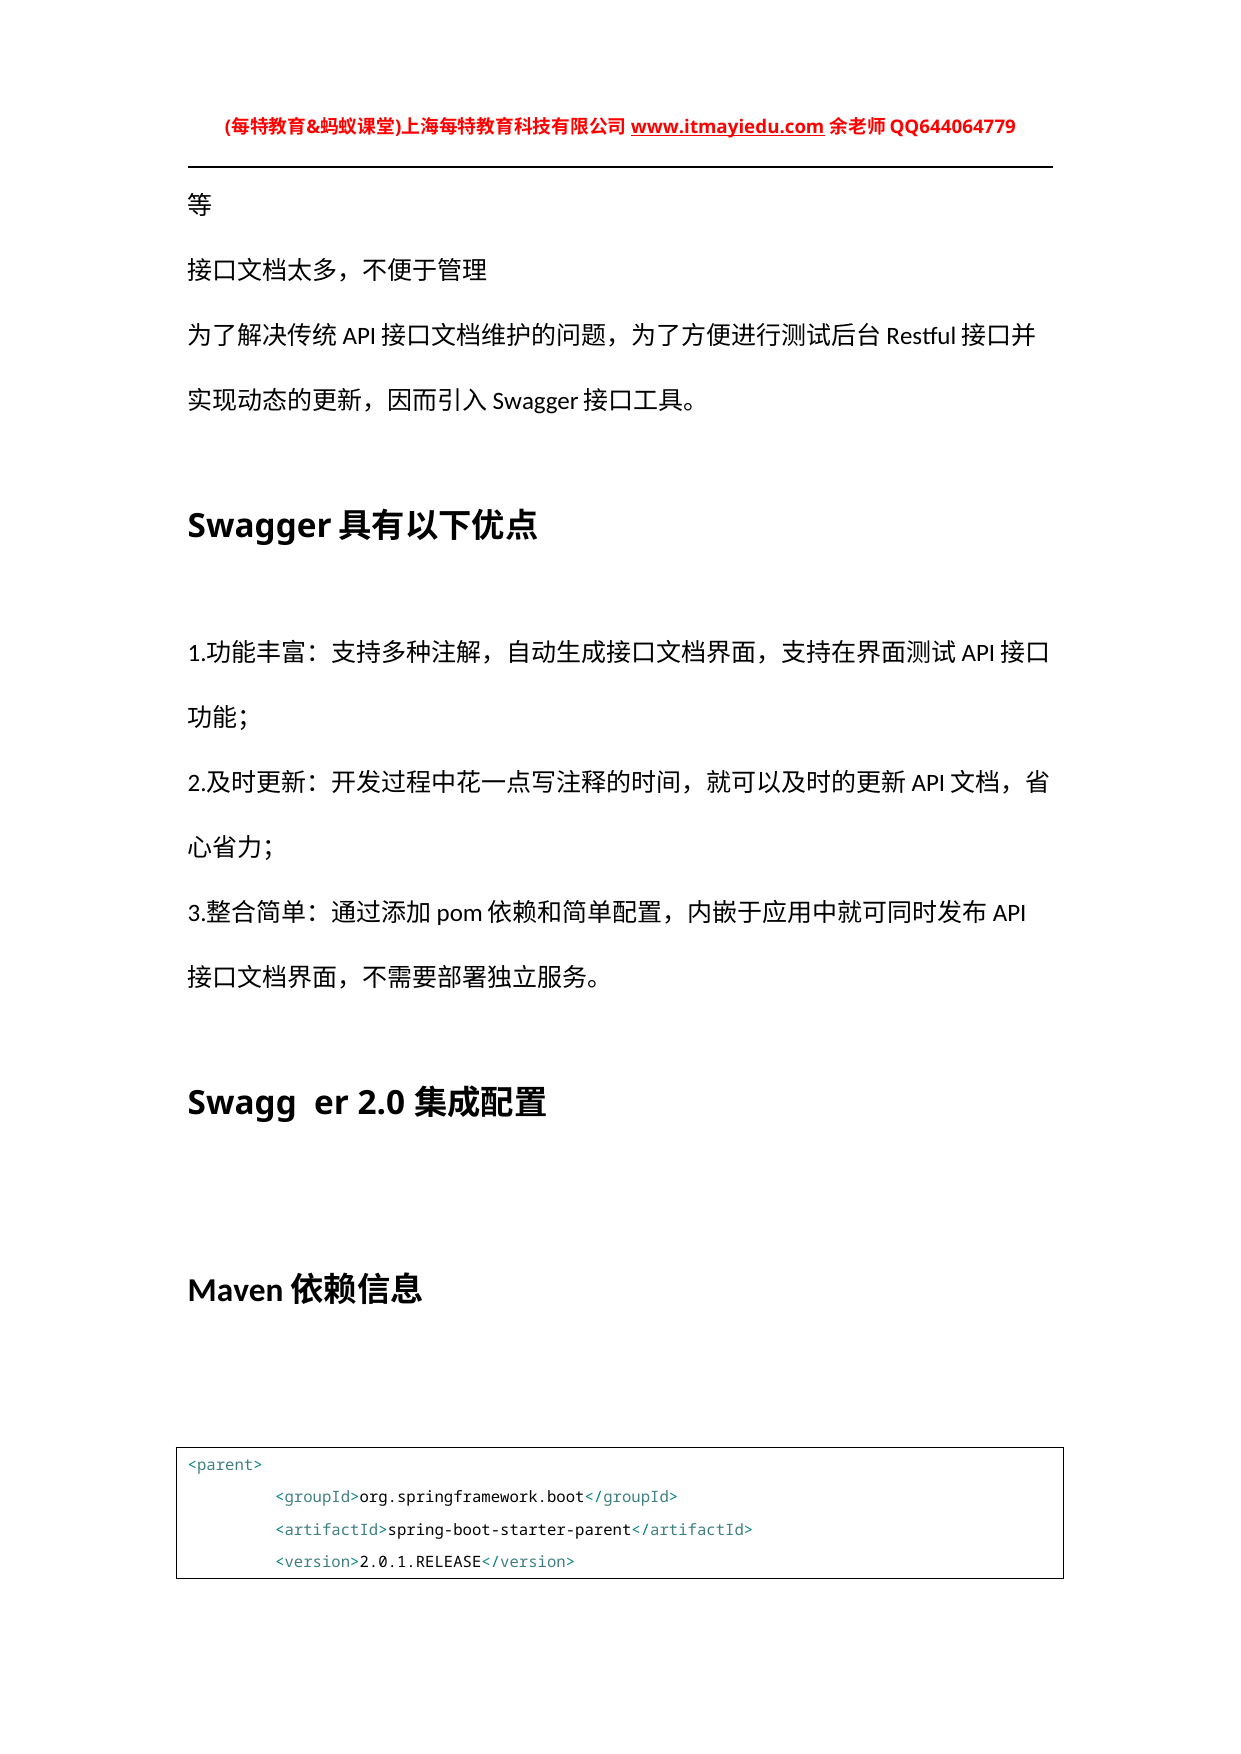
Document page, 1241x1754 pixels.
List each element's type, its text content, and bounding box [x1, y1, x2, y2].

subtitle Swagg er 2.0 集成配置 [187, 1067, 1053, 1132]
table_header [177, 1448, 1063, 1578]
text 接口文档太多，不便于管理 [187, 236, 1053, 301]
text 1.功能丰富：支持多种注解，自动生成接口文档界面，支持在界面测试API接口功能； [187, 618, 1053, 748]
text 3.整合简单：通过添加pom依赖和简单配置，内嵌于应用中就可同时发布API接口文档界面，不需要部署独立服务。 [187, 878, 1053, 1008]
subtitle Maven依赖信息 [187, 1254, 1053, 1319]
text 为了解决传统API接口文档维护的问题，为了方便进行测试后台Restful接口并实现动态的更新，因而引入Swagger接口工具。 [187, 301, 1053, 431]
subtitle Swagger具有以下优点 [187, 491, 1053, 556]
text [187, 171, 1053, 236]
text 2.及时更新：开发过程中花一点写注释的时间，就可以及时的更新API文档，省心省力； [187, 748, 1053, 878]
